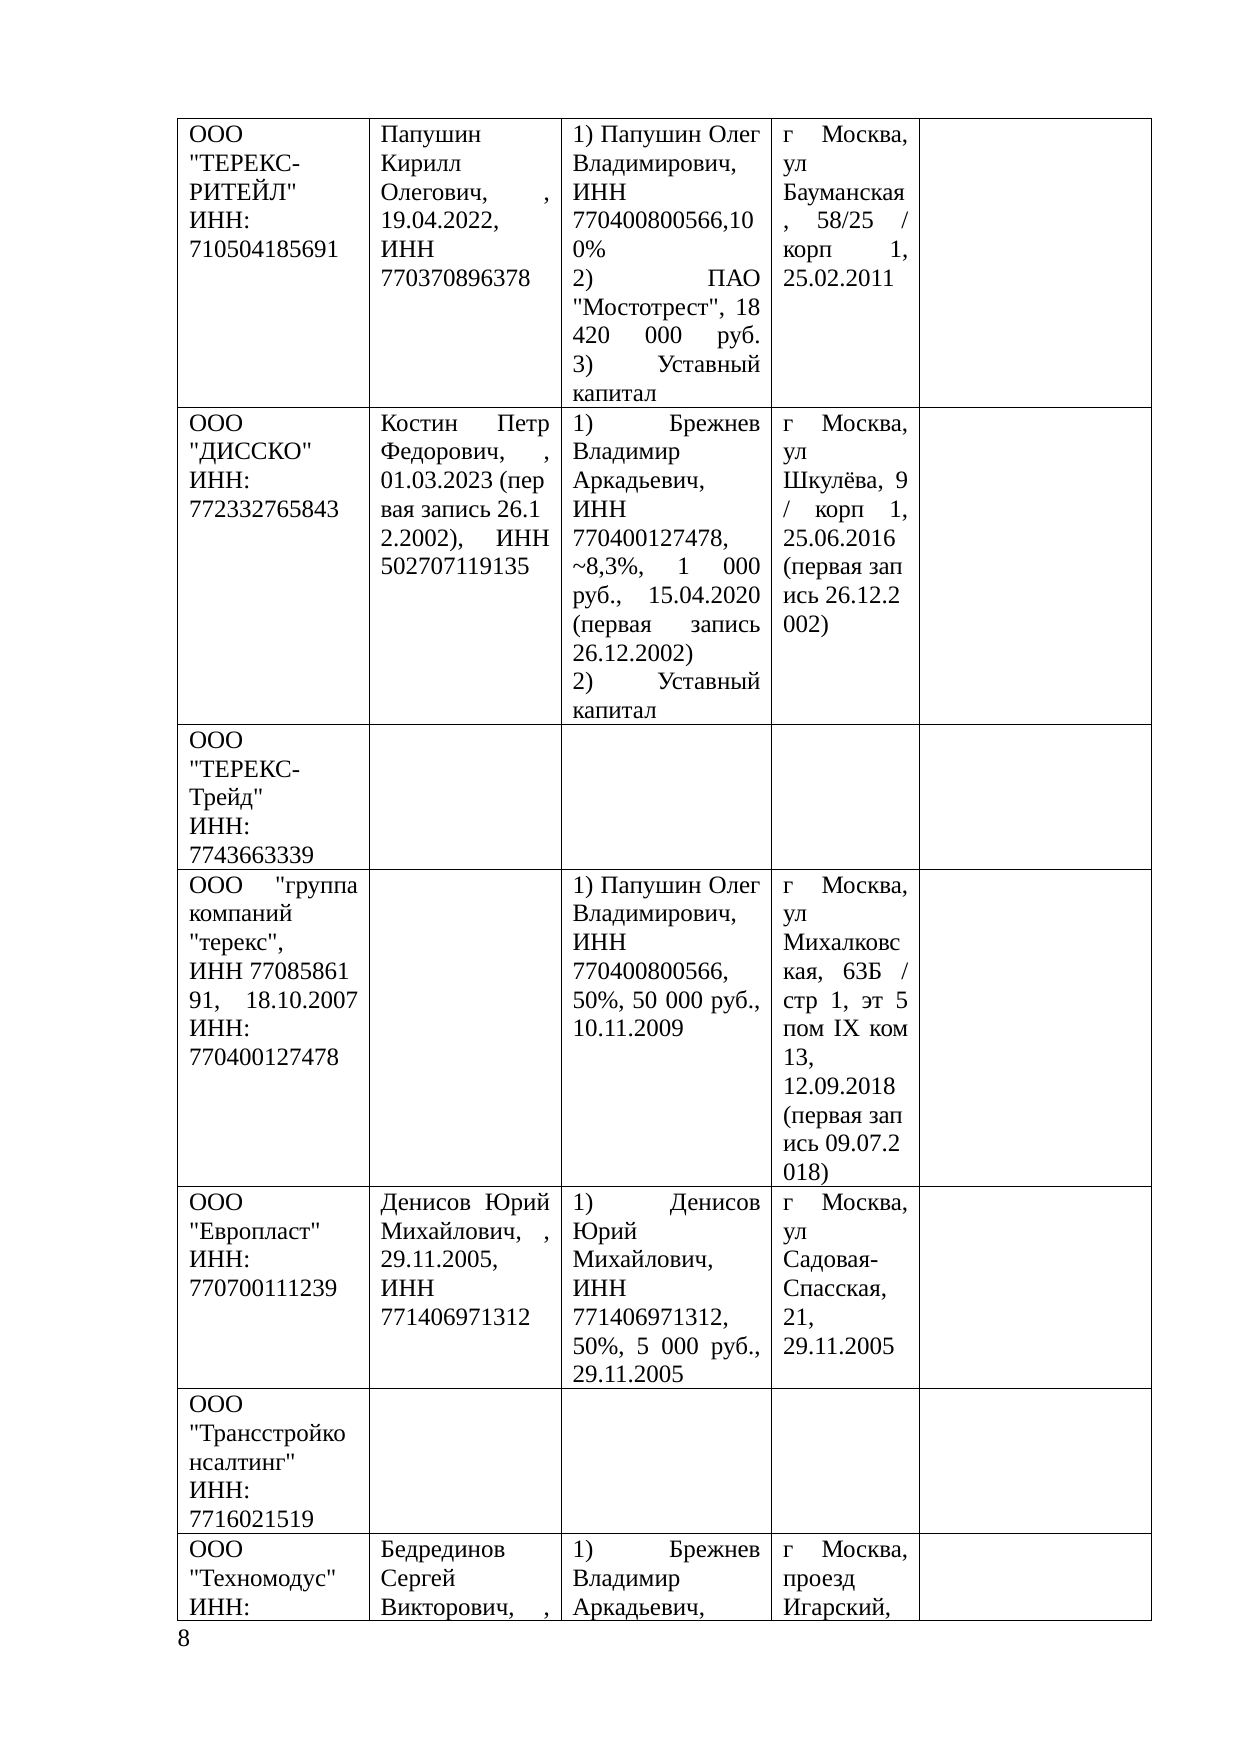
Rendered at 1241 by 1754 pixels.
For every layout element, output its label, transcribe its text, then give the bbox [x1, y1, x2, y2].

table_cell [920, 870, 1151, 1186]
table_cell ООО "ДИССКО" ИНН: 772332765843 [178, 408, 369, 724]
table_cell г Москва, ул Михалковская, 63Б / стр 1, эт 5 пом IX ком 13, 12.09.2018 (первая запись 09.07.2018) [772, 870, 919, 1186]
table_cell [772, 1389, 919, 1533]
table_cell ООО "ТЕРЕКС-Трейд" ИНН: 7743663339 [178, 725, 369, 869]
table_cell Папушин Кирилл Олегович, , 19.04.2022, ИНН 770370896378 [370, 119, 561, 407]
table_cell [370, 725, 561, 869]
table_cell Денисов Юрий Михайлович, , 29.11.2005, ИНН 771406971312 [370, 1187, 561, 1388]
table_cell [772, 725, 919, 869]
table_cell [562, 725, 771, 869]
table_cell 1) Денисов Юрий Михайлович, ИНН 771406971312, 50%, 5 000 руб., 29.11.2005 [562, 1187, 771, 1388]
table_cell ООО "ТЕРЕКС-РИТЕЙЛ" ИНН: 710504185691 [178, 119, 369, 407]
table_cell 1) Брежнев Владимир Аркадьевич, ИНН 770400127478, ~8,3%, 1 000 руб., 15.04.2020 (первая запись 26.12.2002) 2) Уставный капитал [562, 408, 771, 724]
table_cell [920, 119, 1151, 407]
table_cell ООО "Трансстройконсалтинг" ИНН: 7716021519 [178, 1389, 369, 1533]
table_cell ООО "группа компаний "терекс", ИНН 7708586191, 18.10.2007 ИНН: 770400127478 [178, 870, 369, 1186]
table_cell 1) Папушин Олег Владимирович, ИНН 770400800566, 50%, 50 000 руб., 10.11.2009 [562, 870, 771, 1186]
table_cell г Москва, ул Садовая-Спасская, 21, 29.11.2005 [772, 1187, 919, 1388]
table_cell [562, 1534, 771, 1620]
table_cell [178, 1534, 369, 1620]
table_cell [370, 1389, 561, 1533]
table_cell [920, 725, 1151, 869]
table_cell [370, 870, 561, 1186]
table_cell [920, 1187, 1151, 1388]
table_cell г Москва, ул Бауманская, 58/25 / корп 1, 25.02.2011 [772, 119, 919, 407]
table_cell ООО "Европласт" ИНН: 770700111239 [178, 1187, 369, 1388]
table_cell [772, 1534, 919, 1620]
table_cell [920, 408, 1151, 724]
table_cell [370, 1534, 561, 1620]
table_cell [920, 1389, 1151, 1533]
table_cell [920, 1534, 1151, 1620]
table_cell 1) Папушин Олег Владимирович, ИНН 770400800566,100% 2) ПАО "Мостотрест", 18 420 000 руб. 3) Уставный капитал [562, 119, 771, 407]
table_cell г Москва, ул Шкулёва, 9 / корп 1, 25.06.2016 (первая запись 26.12.2002) [772, 408, 919, 724]
table_cell [562, 1389, 771, 1533]
table_cell Костин Петр Федорович, , 01.03.2023 (первая запись 26.12.2002), ИНН 502707119135 [370, 408, 561, 724]
